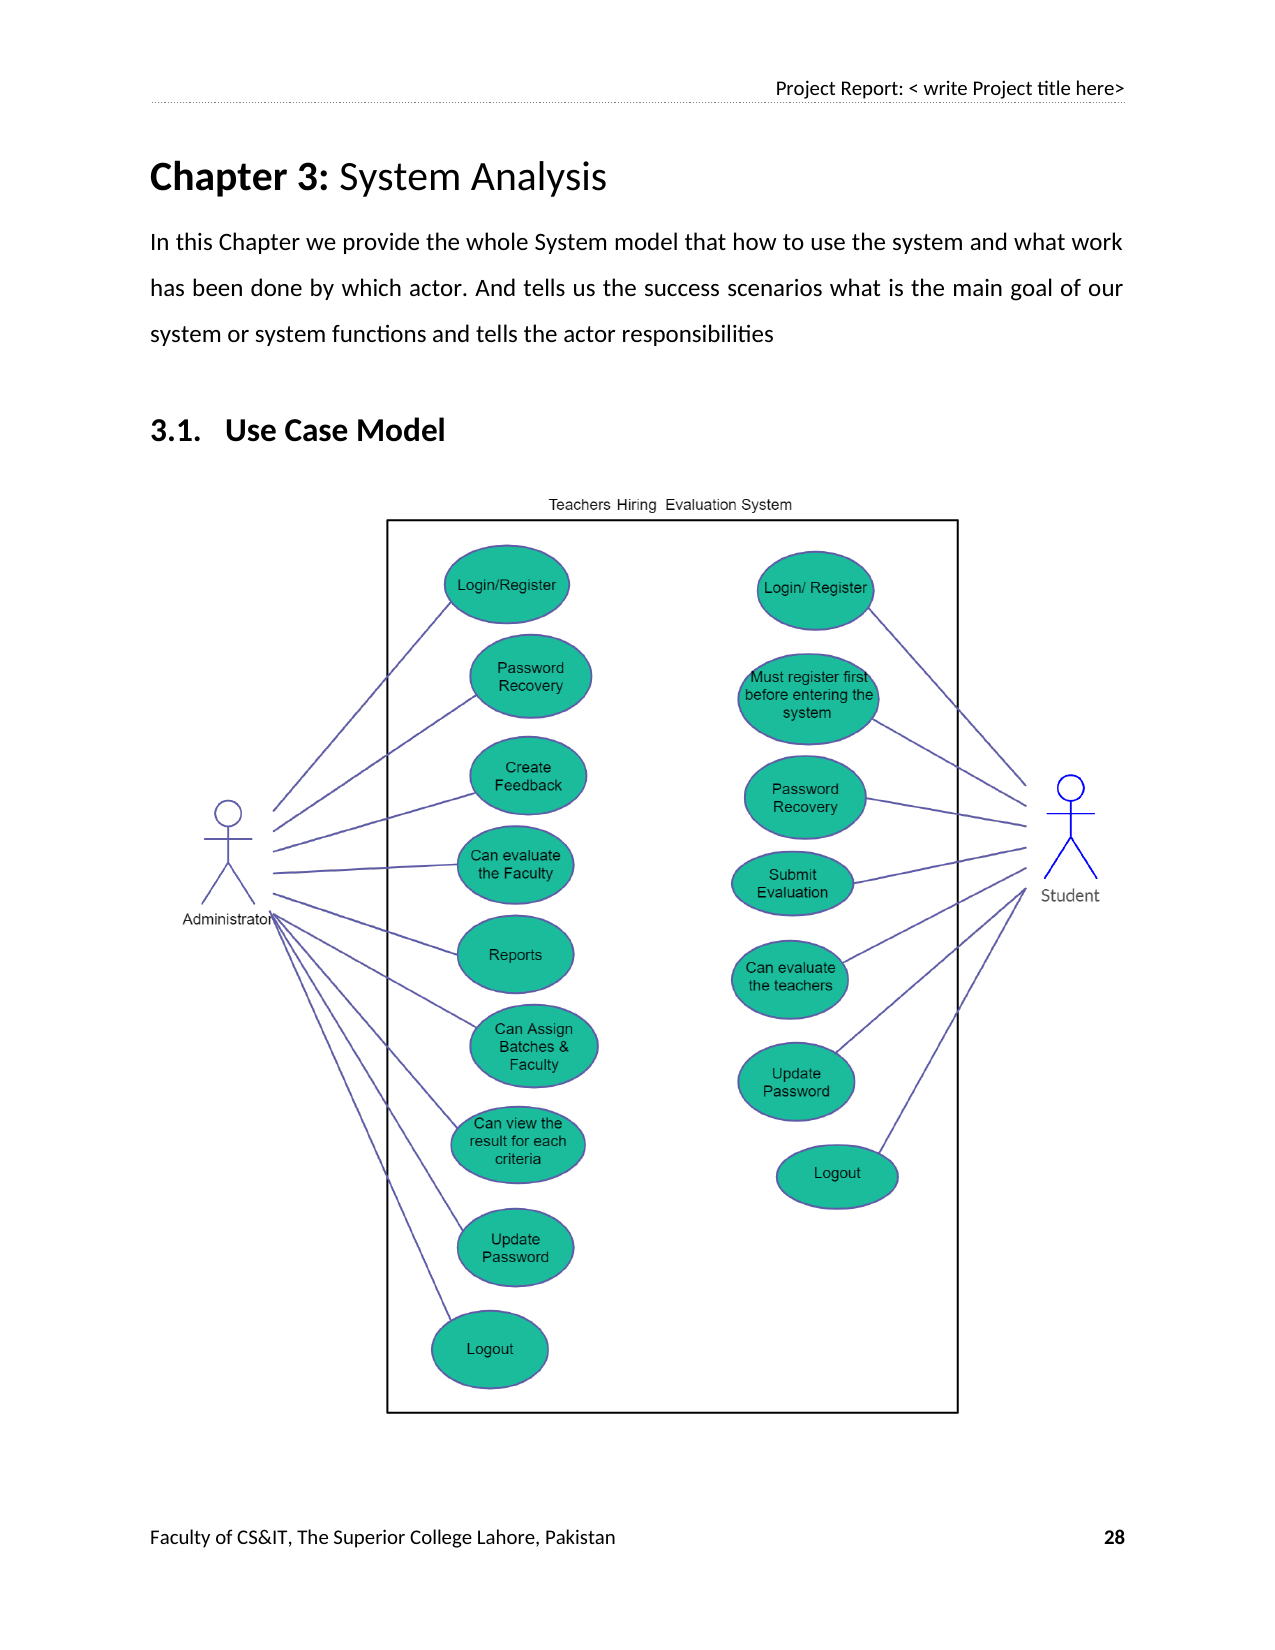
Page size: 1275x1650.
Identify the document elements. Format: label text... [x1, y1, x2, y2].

picture [150, 470, 1125, 1438]
text In this Chapter we provide the whole System model that how to use the system and what work has been done by which actor. And tells us the success scenarios what is the main goal of our system or system functions and tells the actor responsibilities [150, 226, 1125, 348]
subtitle Use Case Model [150, 409, 1125, 450]
text Chapter 3: System Analysis [150, 150, 1125, 201]
